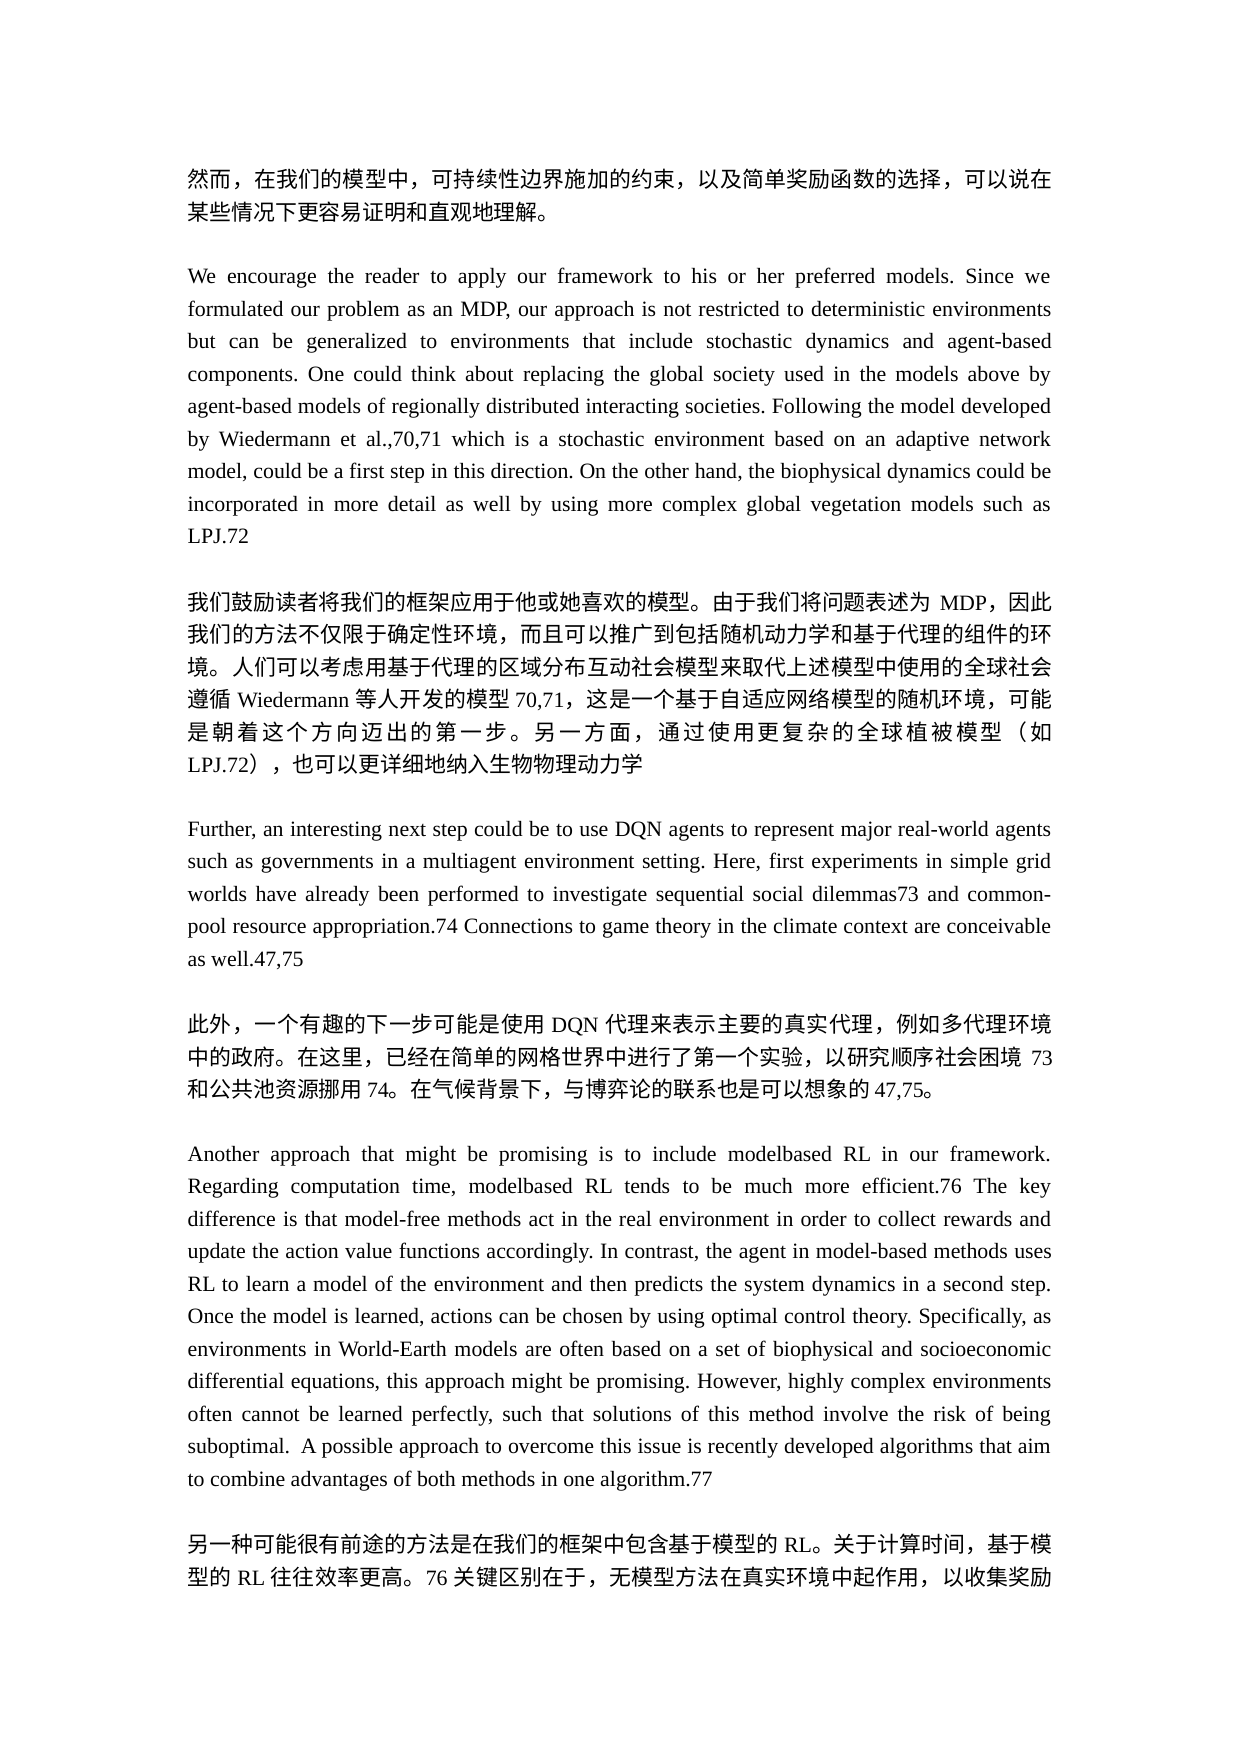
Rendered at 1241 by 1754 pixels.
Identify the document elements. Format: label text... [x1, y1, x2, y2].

text Further, an interesting next step could be to use DQN agents to represent major real-world agents such as governments in a multiagent environment setting. Here, first experiments in simple grid worlds have already been performed to investigate sequential social dilemmas73 and common-pool resource appropriation.74 Connections to game theory in the climate context are conceivable as well.47,75 [187, 812, 1053, 974]
text 我们鼓励读者将我们的框架应用于他或她喜欢的模型。由于我们将问题表述为 MDP，因此我们的方法不仅限于确定性环境，而且可以推广到包括随机动力学和基于代理的组件的环境。人们可以考虑用基于代理的区域分布互动社会模型来取代上述模型中使用的全球社会。遵循 Wiedermann 等人开发的模型70,71，这是一个基于自适应网络模型的随机环境，可能是朝着这个方向迈出的第一步。另一方面，通过使用更复杂的全球植被模型（如 LPJ.72），也可以更详细地纳入生物物理动力学 [187, 584, 1053, 779]
text We encourage the reader to apply our framework to his or her preferred models. Since we formulated our problem as an MDP, our approach is not restricted to deterministic environments but can be generalized to environments that include stochastic dynamics and agent-based components. One could think about replacing the global society used in the models above by agent-based models of regionally distributed interacting societies. Following the model developed by Wiedermann et al.,70,71 which is a stochastic environment based on an adaptive network model, could be a first step in this direction. On the other hand, the biophysical dynamics could be incorporated in more detail as well by using more complex global vegetation models such as LPJ.72 [187, 259, 1053, 552]
text 此外，一个有趣的下一步可能是使用 DQN 代理来表示主要的真实代理，例如多代理环境中的政府。在这里，已经在简单的网格世界中进行了第一个实验，以研究顺序社会困境73和公共池资源挪用74。在气候背景下，与博弈论的联系也是可以想象的47,75。 [187, 1007, 1053, 1104]
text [187, 162, 1053, 227]
text Another approach that might be promising is to include modelbased RL in our framework. Regarding computation time, modelbased RL tends to be much more efficient.76 The key difference is that model-free methods act in the real environment in order to collect rewards and update the action value functions accordingly. In contrast, the agent in model-based methods uses RL to learn a model of the environment and then predicts the system dynamics in a second step. Once the model is learned, actions can be chosen by using optimal control theory. Specifically, as environments in World-Earth models are often based on a set of biophysical and socioeconomic differential equations, this approach might be promising. However, highly complex environments often cannot be learned perfectly, such that solutions of this method involve the risk of being suboptimal. A possible approach to overcome this issue is recently developed algorithms that aim to combine advantages of both methods in one algorithm.77 [187, 1137, 1053, 1494]
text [187, 1527, 1053, 1592]
